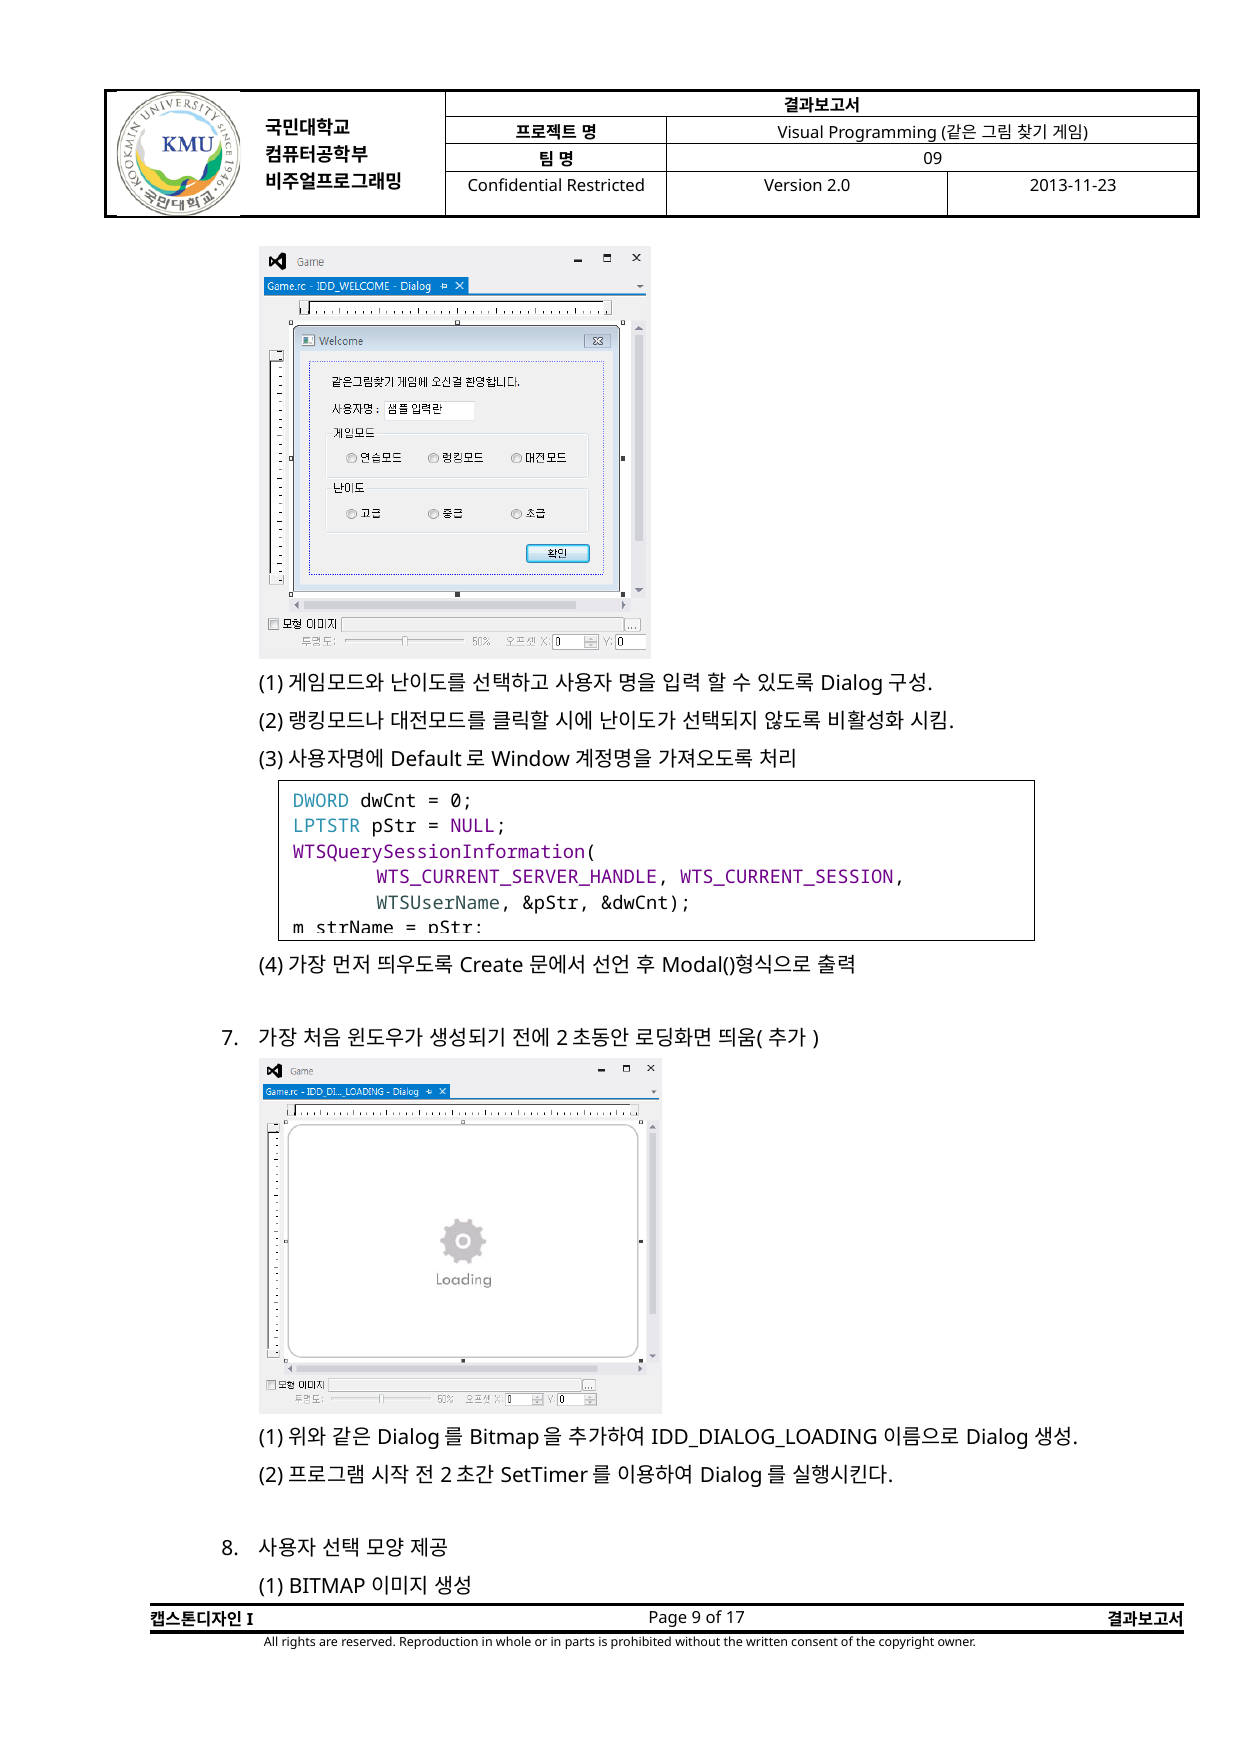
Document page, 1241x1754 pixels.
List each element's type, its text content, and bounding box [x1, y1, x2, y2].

picture [258, 246, 651, 659]
picture [258, 1058, 663, 1414]
picture [116, 91, 241, 216]
